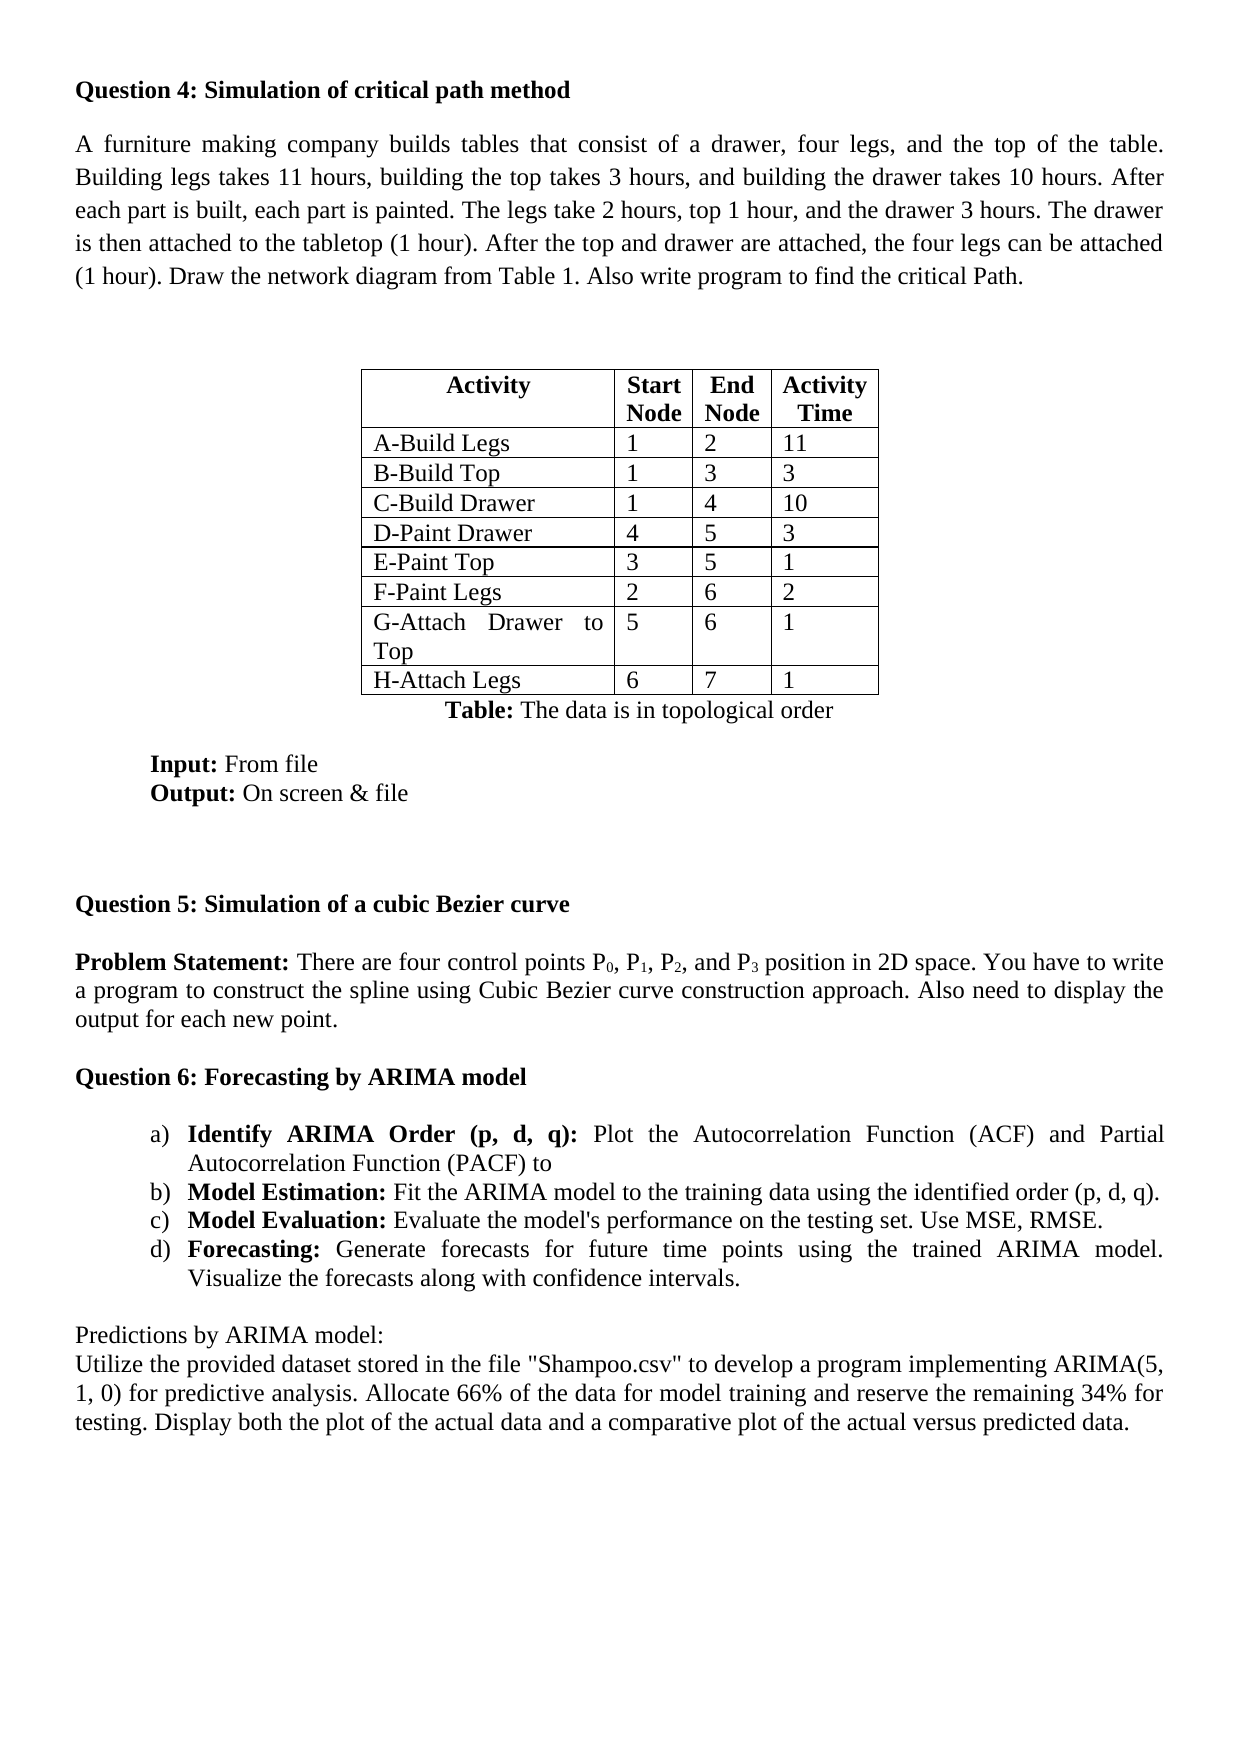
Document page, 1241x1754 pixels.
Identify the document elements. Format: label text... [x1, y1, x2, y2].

text Table: The data is in topological order [112, 695, 1165, 724]
table_cell 1 [772, 666, 878, 694]
list Forecasting: Generate forecasts for future time points using the trained ARIMA model. Visualize the forecasts along with confidence intervals. [150, 1234, 1165, 1292]
table_cell 5 [615, 607, 692, 664]
table_cell 1 [772, 548, 878, 576]
table_cell 6 [615, 666, 692, 694]
table_cell F-Paint Legs [362, 577, 614, 606]
text Question 4: Simulation of critical path method [75, 75, 1165, 104]
text Input: From file [112, 749, 1165, 778]
text Predictions by ARIMA model: [75, 1321, 1165, 1349]
table_cell 3 [772, 518, 878, 546]
table_cell G-Attach Drawer to Top [362, 607, 614, 664]
table_cell 2 [693, 428, 771, 457]
table_cell 6 [693, 607, 771, 664]
table_cell 3 [693, 458, 771, 487]
table_cell 5 [693, 548, 771, 576]
table_cell 7 [693, 666, 771, 694]
table_cell H-Attach Legs [362, 666, 614, 694]
table_cell 1 [772, 607, 878, 664]
table_cell 1 [615, 488, 692, 517]
text Utilize the provided dataset stored in the file "Shampoo.csv" to develop a program implementing ARIMA(5, 1, 0) for predictive analysis. Allocate 66% of the data for model training and reserve the remaining 34% for testing. Display both the plot of the actual data and a comparative plot of the actual versus predicted data. [75, 1349, 1165, 1436]
text Output: On screen & file [112, 778, 1165, 807]
table_cell 1 [615, 458, 692, 487]
text Question 5: Simulation of a cubic Bezier curve [75, 889, 1165, 918]
table_cell A-Build Legs [362, 428, 614, 457]
table_cell 4 [693, 488, 771, 517]
table_cell 5 [693, 518, 771, 546]
list Identify ARIMA Order (p, d, q): Plot the Autocorrelation Function (ACF) and Partial Autocorrelation Function (PACF) to [150, 1119, 1165, 1177]
text Question 6: Forecasting by ARIMA model [75, 1062, 1165, 1091]
table_cell 11 [772, 428, 878, 457]
table_cell D-Paint Drawer [362, 518, 614, 546]
table_cell 3 [772, 458, 878, 487]
table_cell 3 [615, 548, 692, 576]
table_cell 4 [615, 518, 692, 546]
table_header Activity Time [772, 370, 878, 427]
list Model Evaluation: Evaluate the model's performance on the testing set. Use MSE, RMSE. [150, 1206, 1165, 1234]
table_header End Node [693, 370, 771, 427]
table_cell C-Build Drawer [362, 488, 614, 517]
list Model Estimation: Fit the ARIMA model to the training data using the identified order (p, d, q). [150, 1177, 1165, 1206]
table_header Start Node [615, 370, 692, 427]
table_header Activity [362, 370, 614, 427]
table_cell 2 [772, 577, 878, 606]
table_cell 10 [772, 488, 878, 517]
text Problem Statement: There are four control points P0, P1, P2, and P3 position in 2D space. You have to write a program to construct the spline using Cubic Bezier curve construction approach. Also need to display the output for each new point. [75, 947, 1165, 1033]
text A furniture making company builds tables that consist of a drawer, four legs, and the top of the table. Building legs takes 11 hours, building the top takes 3 hours, and building the drawer takes 10 hours. After each part is built, each part is painted. The legs take 2 hours, top 1 hour, and the drawer 3 hours. The drawer is then attached to the tabletop (1 hour). After the top and drawer are attached, the four legs can be attached (1 hour). Draw the network diagram from Table 1. Also write program to find the critical Path. [75, 129, 1165, 290]
table_cell B-Build Top [362, 458, 614, 487]
table_cell 6 [693, 577, 771, 606]
table_cell 1 [615, 428, 692, 457]
table_cell 2 [615, 577, 692, 606]
table_cell E-Paint Top [362, 548, 614, 576]
